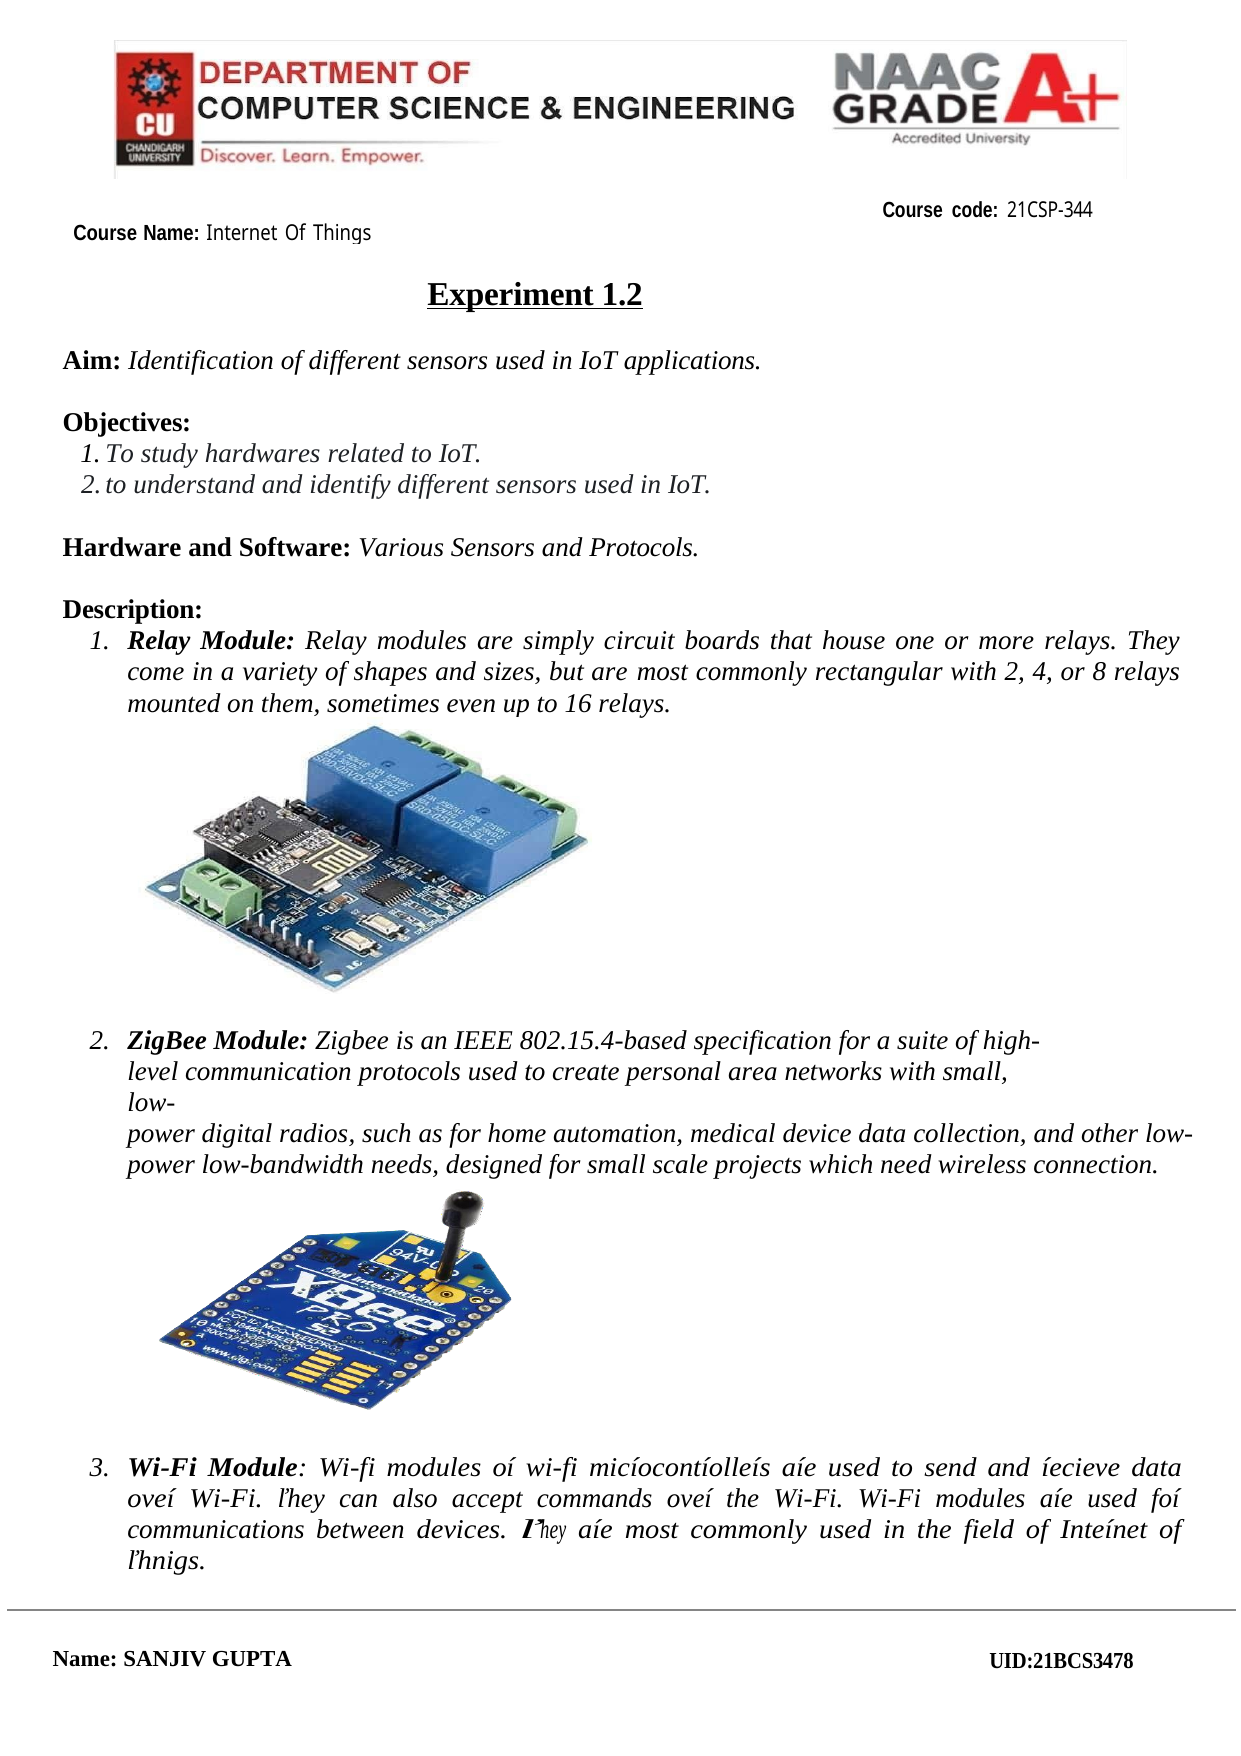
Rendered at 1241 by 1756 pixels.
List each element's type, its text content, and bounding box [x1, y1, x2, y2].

list to understand and identify different sensors used in IoT. [81, 468, 1196, 499]
text power digital radios, such as for home automation, medical device data collection, and other low- power low-bandwidth needs, designed for small scale projects which need wireless connection. [127, 1117, 1196, 1180]
list ZigBee Module: Zigbee is an IEEE 802.15.4-based specification for a suite of high- level communication protocols used to create personal area networks with small, low- [89, 1024, 1059, 1117]
text Hardware and Software: Various Sensors and Protocols. [62, 531, 1196, 562]
picture [113, 40, 1127, 179]
picture [158, 1189, 512, 1410]
subtitle Objectives: [62, 408, 1196, 438]
subtitle Description: [62, 593, 1196, 624]
list Wi-Fi Module: Wi-fi modules oí wi-fi micíocontíolleís aíe used to send and íecieve data oveí Wi-Fi. ľhey can also accept commands oveí the Wi-Fi. Wi-Fi modules aíe used foí communications between devices. ľhey aíe most commonly used in the field of Inteínet of ľhnigs. [89, 1451, 1182, 1576]
list To study hardwares related to IoT. [80, 438, 1196, 468]
list Relay Module: Relay modules are simply circuit boards that house one or more relays. They come in a variety of shapes and sizes, but are most commonly rectangular with 2, 4, or 8 relays mounted on them, sometimes even up to 16 relays. [89, 624, 1181, 718]
picture [137, 717, 593, 994]
text Aim: Identification of different sensors used in IoT applications. [62, 344, 1196, 375]
title Experiment 1.2 [427, 274, 1196, 313]
